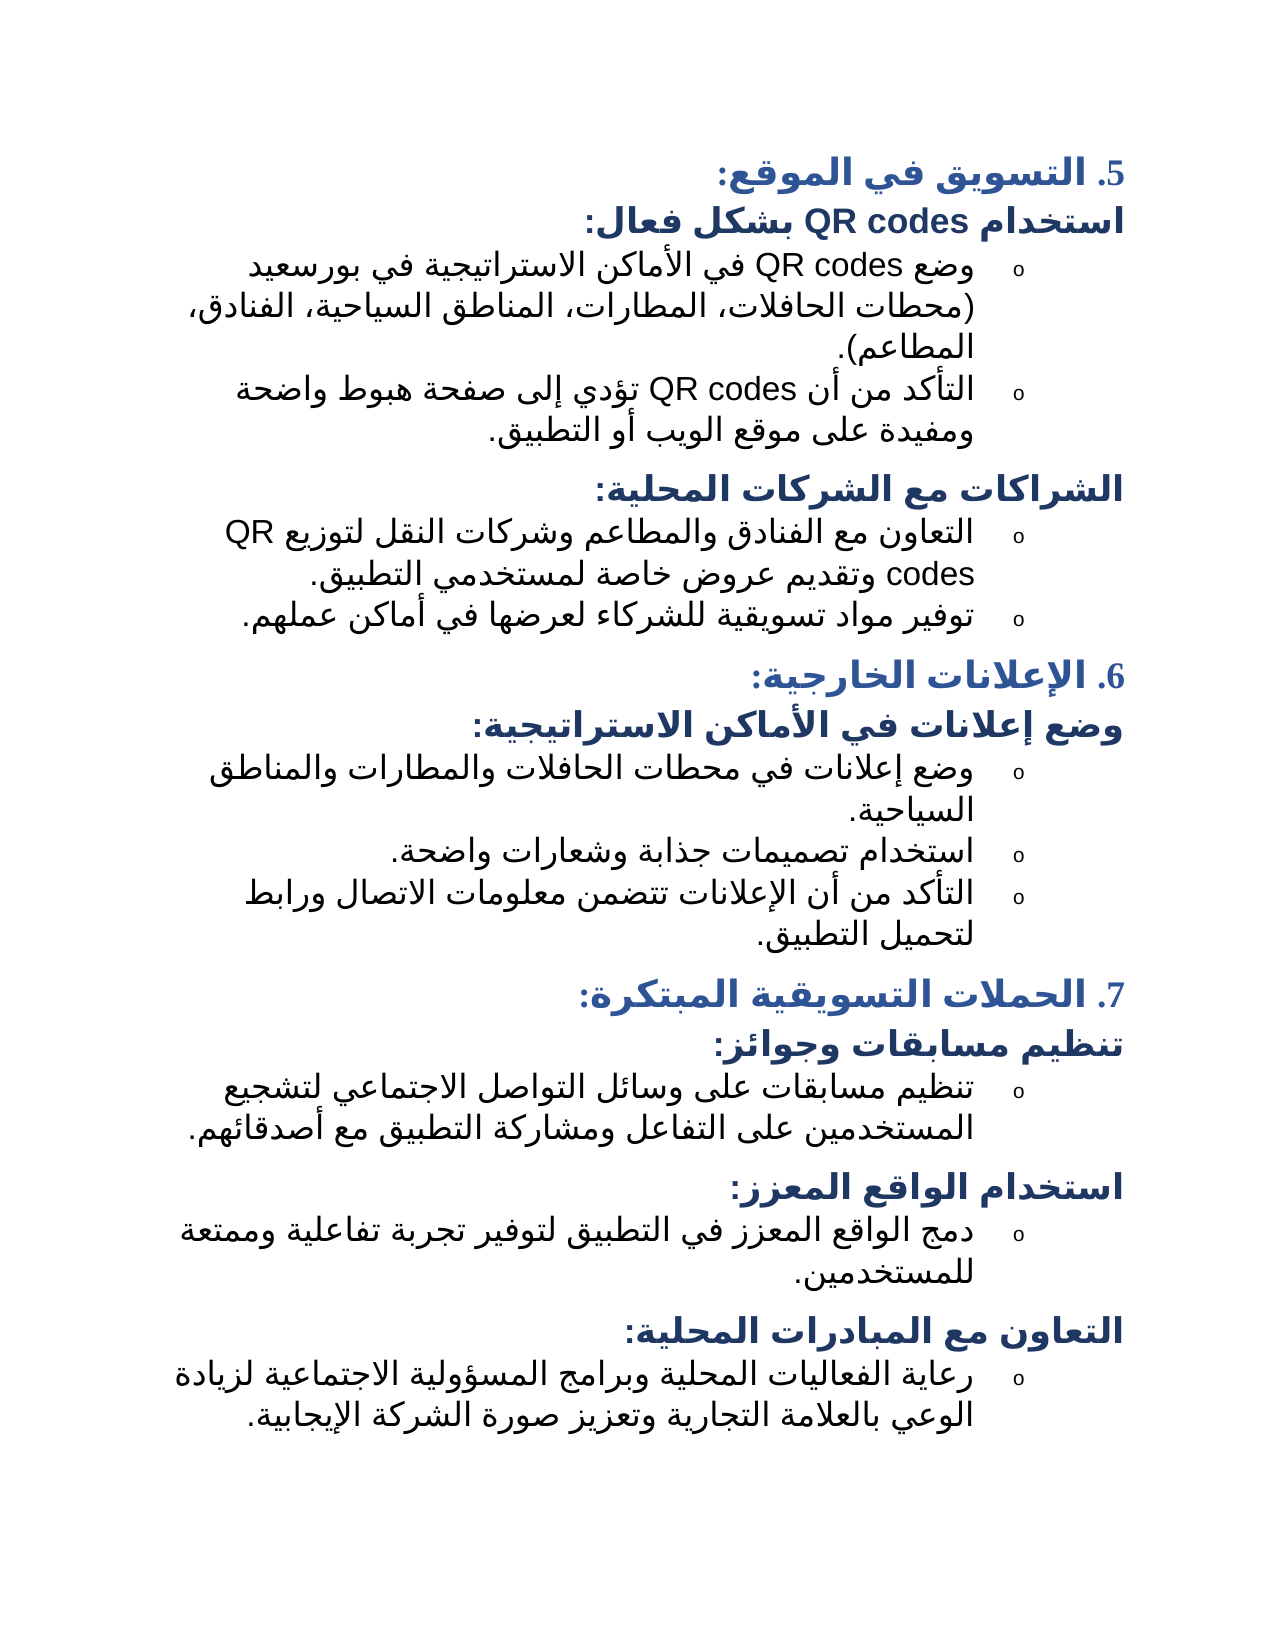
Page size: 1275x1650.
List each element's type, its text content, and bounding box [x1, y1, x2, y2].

list رعاية الفعاليات المحلية وبرامج المسؤولية الاجتماعية لزيادة الوعي بالعلامة التجارية وتعزيز صورة الشركة الإيجابية. [150, 1354, 1012, 1434]
list التأكد من أن الإعلانات تتضمن معلومات الاتصال ورابط لتحميل التطبيق. [150, 873, 1012, 953]
subtitle استخدام الواقع المعزز: [150, 1167, 1125, 1207]
list استخدام تصميمات جذابة وشعارات واضحة. [150, 831, 1012, 870]
list تنظيم مسابقات على وسائل التواصل الاجتماعي لتشجيع المستخدمين على التفاعل ومشاركة التطبيق مع أصدقائهم. [150, 1067, 1012, 1147]
list وضع إعلانات في محطات الحافلات والمطارات والمناطق السياحية. [150, 748, 1012, 828]
list توفير مواد تسويقية للشركاء لعرضها في أماكن عملهم. [150, 596, 1012, 634]
subtitle 6. الإعلانات الخارجية: [150, 654, 1125, 697]
subtitle استخدام QR codes بشكل فعال: [150, 201, 1125, 241]
subtitle 5. التسويق في الموقع: [150, 150, 1125, 193]
subtitle التعاون مع المبادرات المحلية: [150, 1310, 1125, 1351]
list دمج الواقع المعزز في التطبيق لتوفير تجربة تفاعلية وممتعة للمستخدمين. [150, 1211, 1012, 1290]
subtitle وضع إعلانات في الأماكن الاستراتيجية: [150, 704, 1125, 745]
list التأكد من أن QR codes تؤدي إلى صفحة هبوط واضحة ومفيدة على موقع الويب أو التطبيق. [150, 369, 1012, 449]
subtitle تنظيم مسابقات وجوائز: [150, 1023, 1125, 1064]
list التعاون مع الفنادق والمطاعم وشركات النقل لتوزيع QR codes وتقديم عروض خاصة لمستخدمي التطبيق. [150, 513, 1012, 592]
subtitle 7. الحملات التسويقية المبتكرة: [150, 972, 1125, 1015]
list وضع QR codes في الأماكن الاستراتيجية في بورسعيد (محطات الحافلات، المطارات، المناطق السياحية، الفنادق، المطاعم). [150, 245, 1012, 366]
subtitle الشراكات مع الشركات المحلية: [150, 469, 1125, 509]
